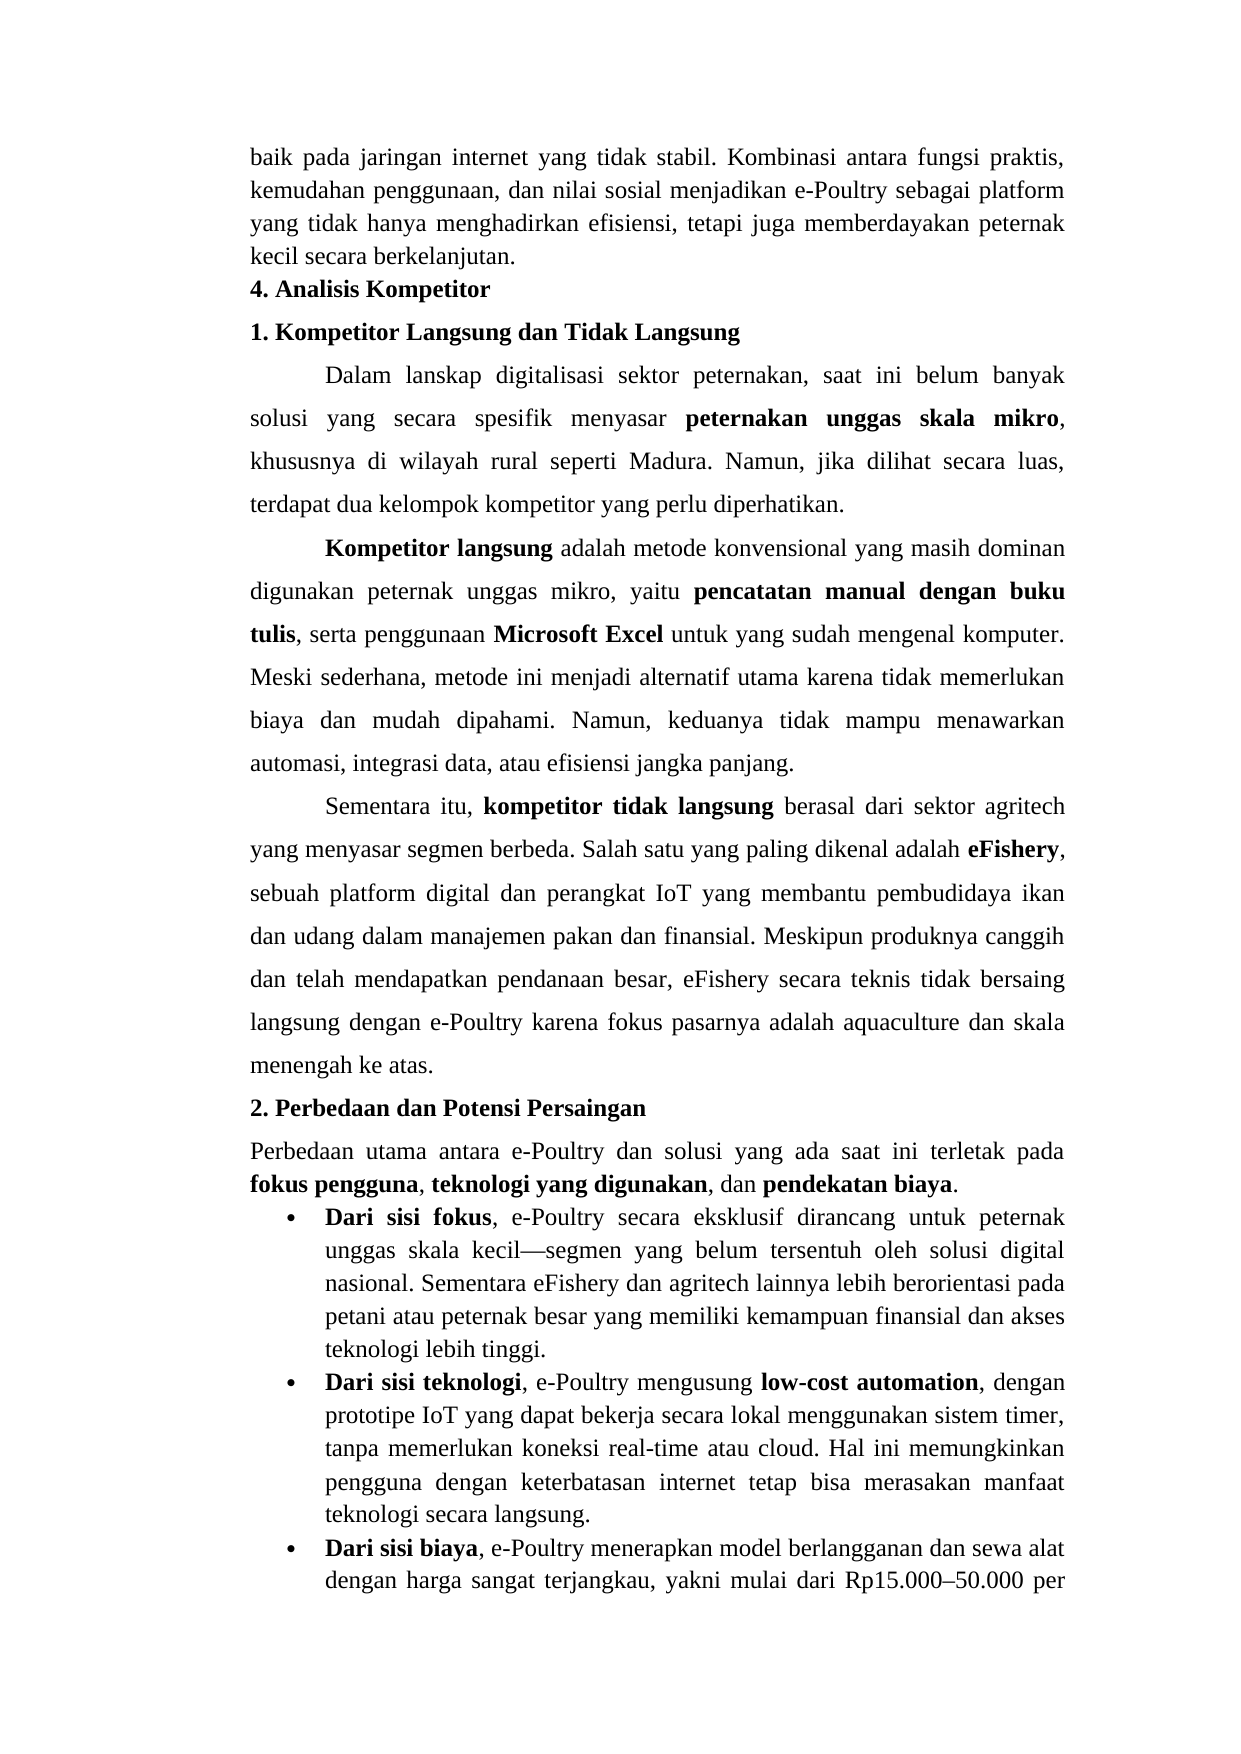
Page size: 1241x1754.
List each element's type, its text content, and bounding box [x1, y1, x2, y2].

text Kompetitor langsung adalah metode konvensional yang masih dominan digunakan peternak unggas mikro, yaitu pencatatan manual dengan buku tulis, serta penggunaan Microsoft Excel untuk yang sudah mengenal komputer. Meski sederhana, metode ini menjadi alternatif utama karena tidak memerlukan biaya dan mudah dipahami. Namun, keduanya tidak mampu menawarkan automasi, integrasi data, atau efisiensi jangka panjang. [250, 533, 1065, 777]
text Dalam lanskap digitalisasi sektor peternakan, saat ini belum banyak solusi yang secara spesifik menyasar peternakan unggas skala mikro, khususnya di wilayah rural seperti Madura. Namun, jika dilihat secara luas, terdapat dua kelompok kompetitor yang perlu diperhatikan. [250, 360, 1065, 518]
text Sementara itu, kompetitor tidak langsung berasal dari sektor agritech yang menyasar segmen berbeda. Salah satu yang paling dikenal adalah eFishery, sebuah platform digital dan perangkat IoT yang membantu pembudidaya ikan dan udang dalam manajemen pakan dan finansial. Meskipun produknya canggih dan telah mendapatkan pendanaan besar, eFishery secara teknis tidak bersaing langsung dengan e-Poultry karena fokus pasarnya adalah aquaculture dan skala menengah ke atas. [250, 791, 1065, 1079]
list Dari sisi fokus, e-Poultry secara eksklusif dirancang untuk peternak unggas skala kecil—segmen yang belum tersentuh oleh solusi digital nasional. Sementara eFishery dan agritech lainnya lebih berorientasi pada petani atau peternak besar yang memiliki kemampuan finansial dan akses teknologi lebih tinggi. [287, 1202, 1065, 1363]
text 2. Perbedaan dan Potensi Persaingan [250, 1093, 1065, 1122]
text 4. Analisis Kompetitor [250, 274, 1065, 303]
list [287, 1533, 1065, 1594]
list Dari sisi teknologi, e-Poultry mengusung low-cost automation, dengan prototipe IoT yang dapat bekerja secara lokal menggunakan sistem timer, tanpa memerlukan koneksi real-time atau cloud. Hal ini memungkinkan pengguna dengan keterbatasan internet tetap bisa merasakan manfaat teknologi secara langsung. [287, 1367, 1065, 1528]
text 1. Kompetitor Langsung dan Tidak Langsung [250, 317, 1065, 346]
text Perbedaan utama antara e-Poultry dan solusi yang ada saat ini terletak pada fokus pengguna, teknologi yang digunakan, dan pendekatan biaya. [250, 1136, 1065, 1198]
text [250, 142, 1065, 269]
